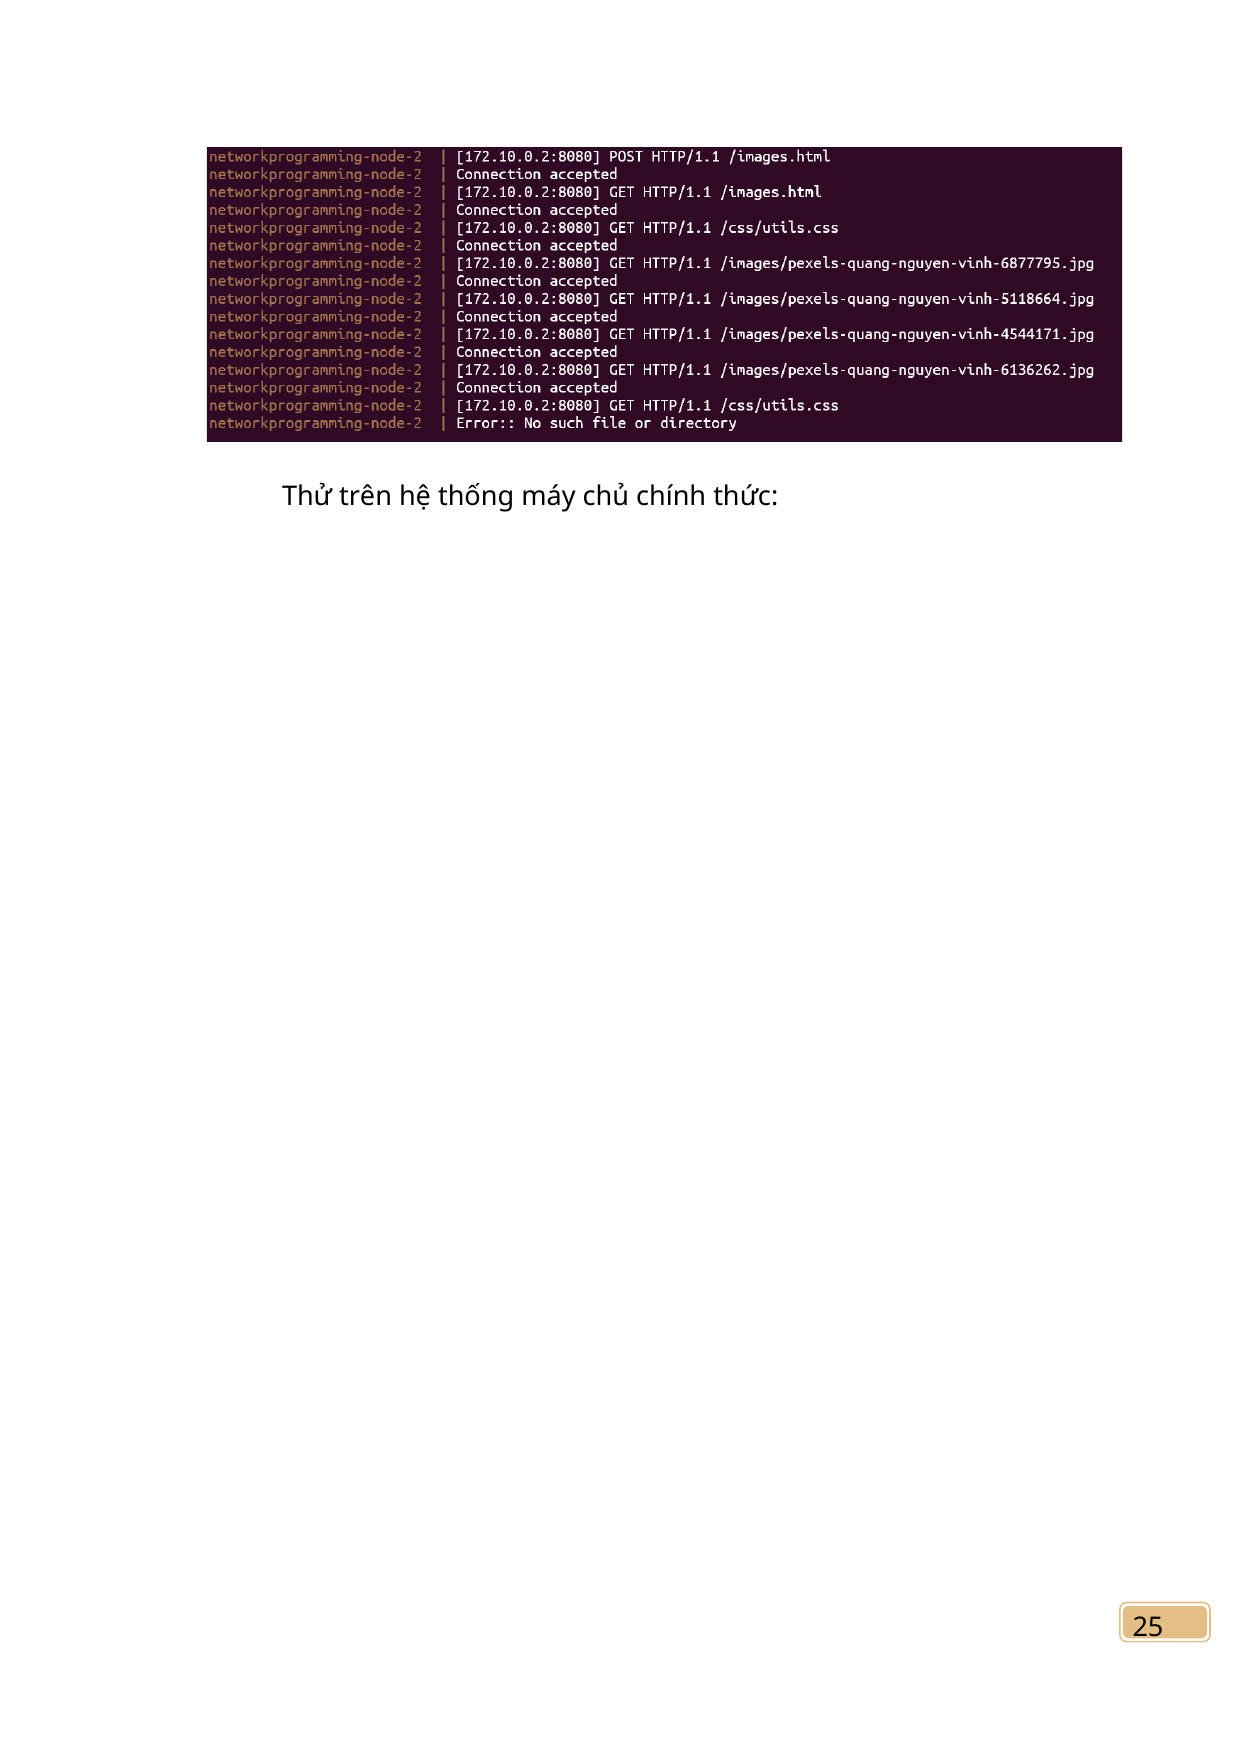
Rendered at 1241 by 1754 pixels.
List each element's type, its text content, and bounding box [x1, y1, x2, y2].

picture [206, 147, 1123, 442]
text Thử trên hệ thống máy chủ chính thức: [207, 477, 1122, 513]
